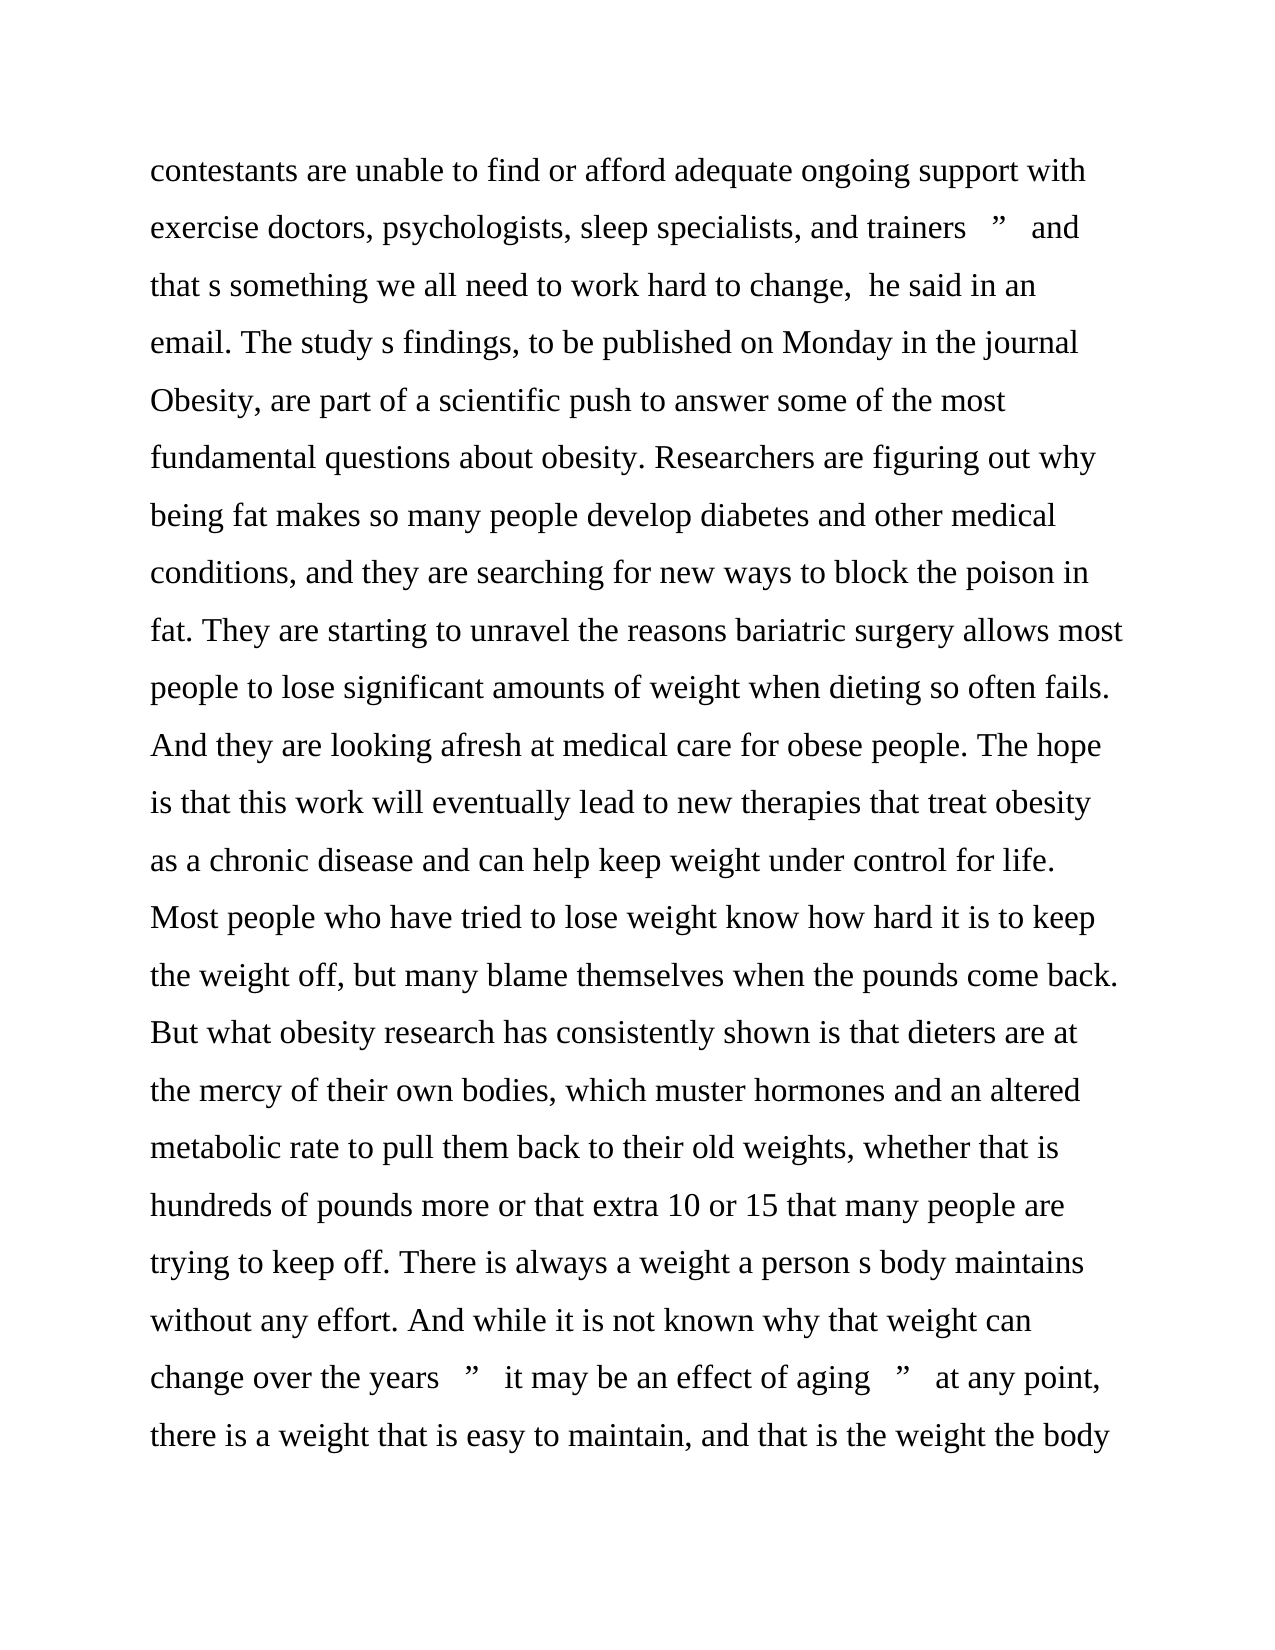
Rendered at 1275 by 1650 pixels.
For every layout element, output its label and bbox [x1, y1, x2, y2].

text [150, 150, 1125, 1453]
